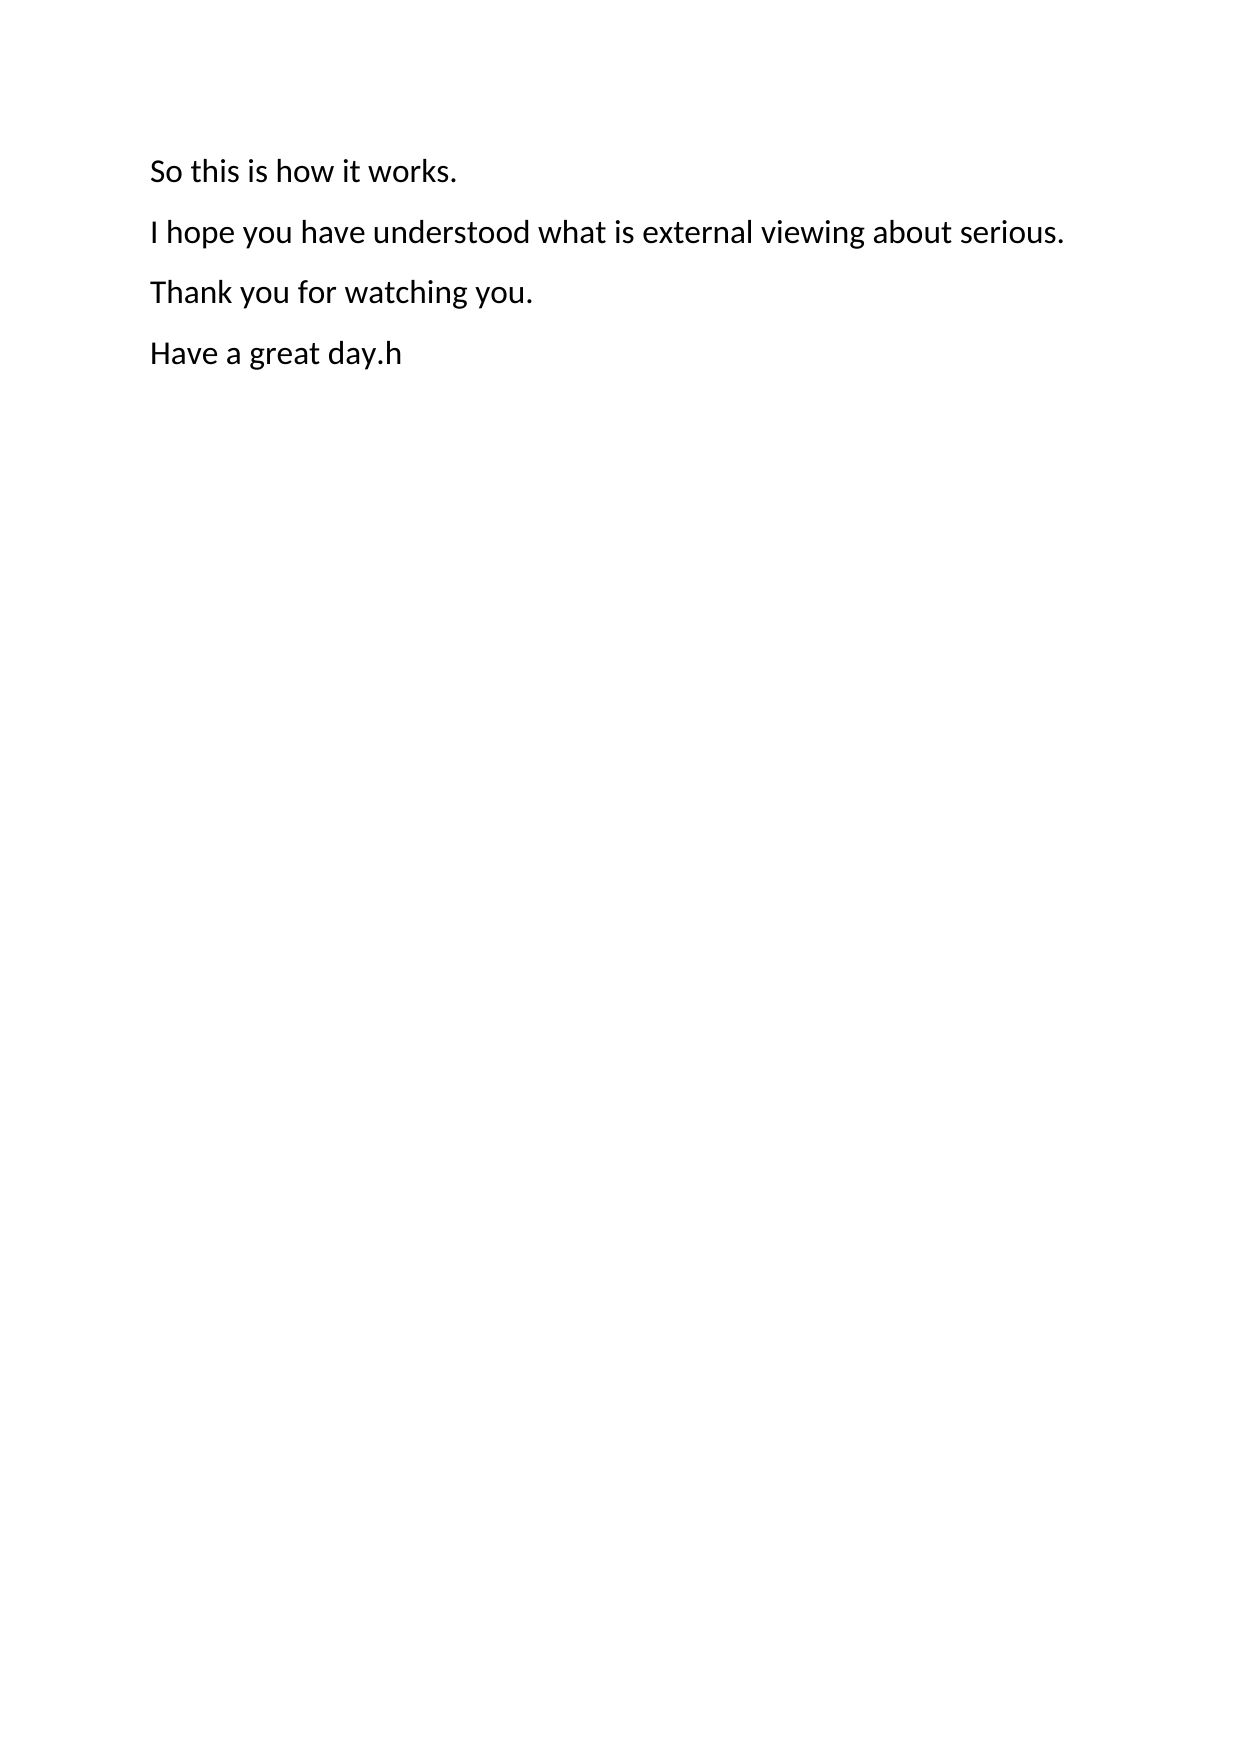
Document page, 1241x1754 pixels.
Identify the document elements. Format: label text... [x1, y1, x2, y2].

text Thank you for watching you. [150, 271, 1090, 312]
text Have a great day.h [150, 332, 1090, 373]
text I hope you have understood what is external viewing about serious. [150, 211, 1090, 251]
text So this is how it works. [150, 150, 1090, 191]
